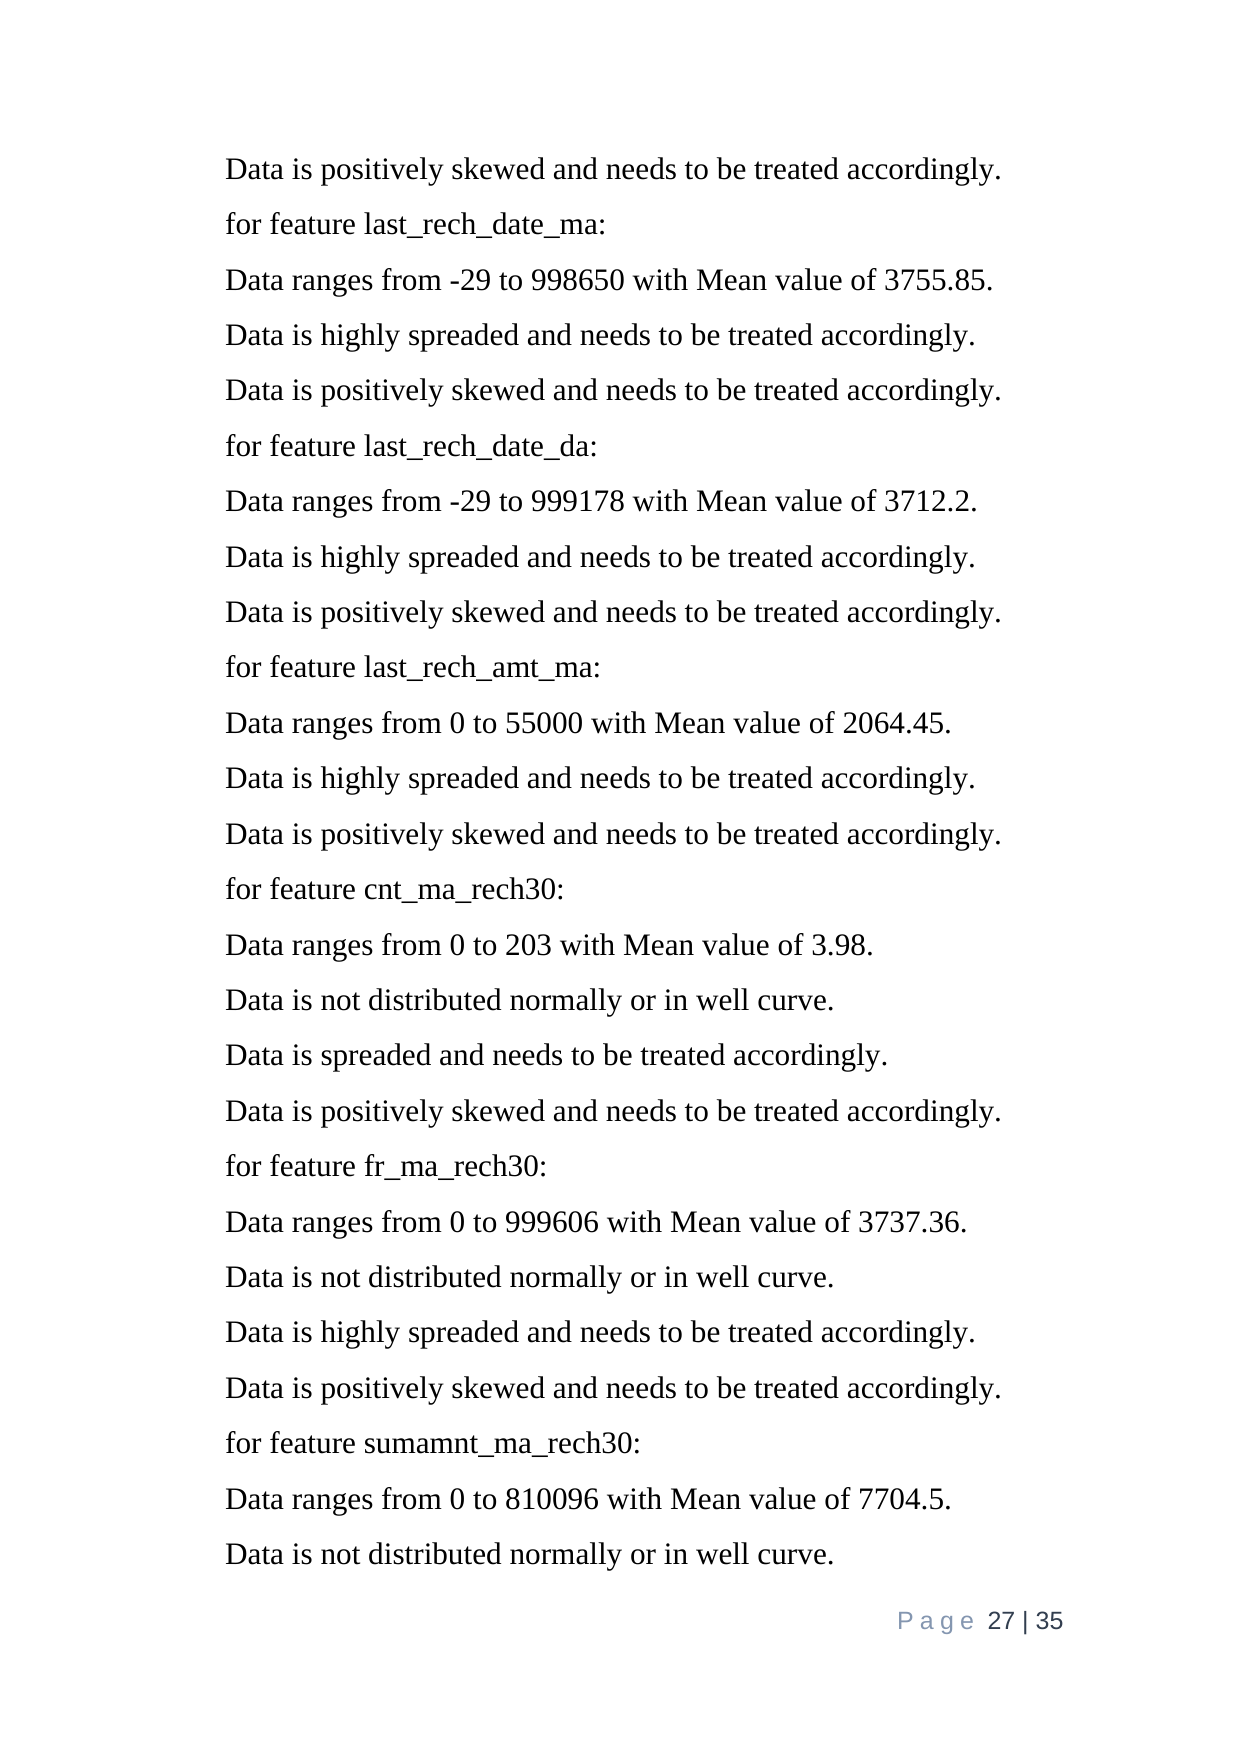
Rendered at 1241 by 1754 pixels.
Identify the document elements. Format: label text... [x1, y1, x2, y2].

text Data is positively skewed and needs to be treated accordingly. [225, 372, 1090, 408]
text Data is positively skewed and needs to be treated accordingly. [225, 815, 1090, 851]
text Data is highly spreaded and needs to be treated accordingly. [225, 538, 1090, 574]
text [225, 1369, 1090, 1405]
text Data is highly spreaded and needs to be treated accordingly. [225, 759, 1090, 796]
text Data is spreaded and needs to be treated accordingly. [225, 1037, 1090, 1073]
text for feature fr_ma_rech30: [225, 1147, 1090, 1183]
text Data is positively skewed and needs to be treated accordingly. [225, 593, 1090, 629]
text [225, 150, 1090, 186]
text Data ranges from 0 to 203 with Mean value of 3.98. [225, 926, 1090, 962]
text Data ranges from 0 to 55000 with Mean value of 2064.45. [225, 704, 1090, 740]
text Data ranges from 0 to 810096 with Mean value of 7704.5. [225, 1480, 1090, 1516]
text Data ranges from -29 to 999178 with Mean value of 3712.2. [225, 482, 1090, 518]
text for feature cnt_ma_rech30: [225, 870, 1090, 906]
text for feature sumamnt_ma_rech30: [225, 1424, 1090, 1461]
text Data ranges from 0 to 999606 with Mean value of 3737.36. [225, 1203, 1090, 1239]
text Data is highly spreaded and needs to be treated accordingly. [225, 1314, 1090, 1350]
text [225, 316, 1090, 352]
text for feature last_rech_date_da: [225, 427, 1090, 463]
text Data is not distributed normally or in well curve. [225, 981, 1090, 1017]
text Data is not distributed normally or in well curve. [225, 1258, 1090, 1294]
text for feature last_rech_date_ma: [225, 205, 1090, 241]
text for feature last_rech_amt_ma: [225, 649, 1090, 685]
text Data ranges from -29 to 998650 with Mean value of 3755.85. [225, 261, 1090, 297]
text Data is not distributed normally or in well curve. [225, 1535, 1090, 1571]
text Data is positively skewed and needs to be treated accordingly. [225, 1092, 1090, 1128]
